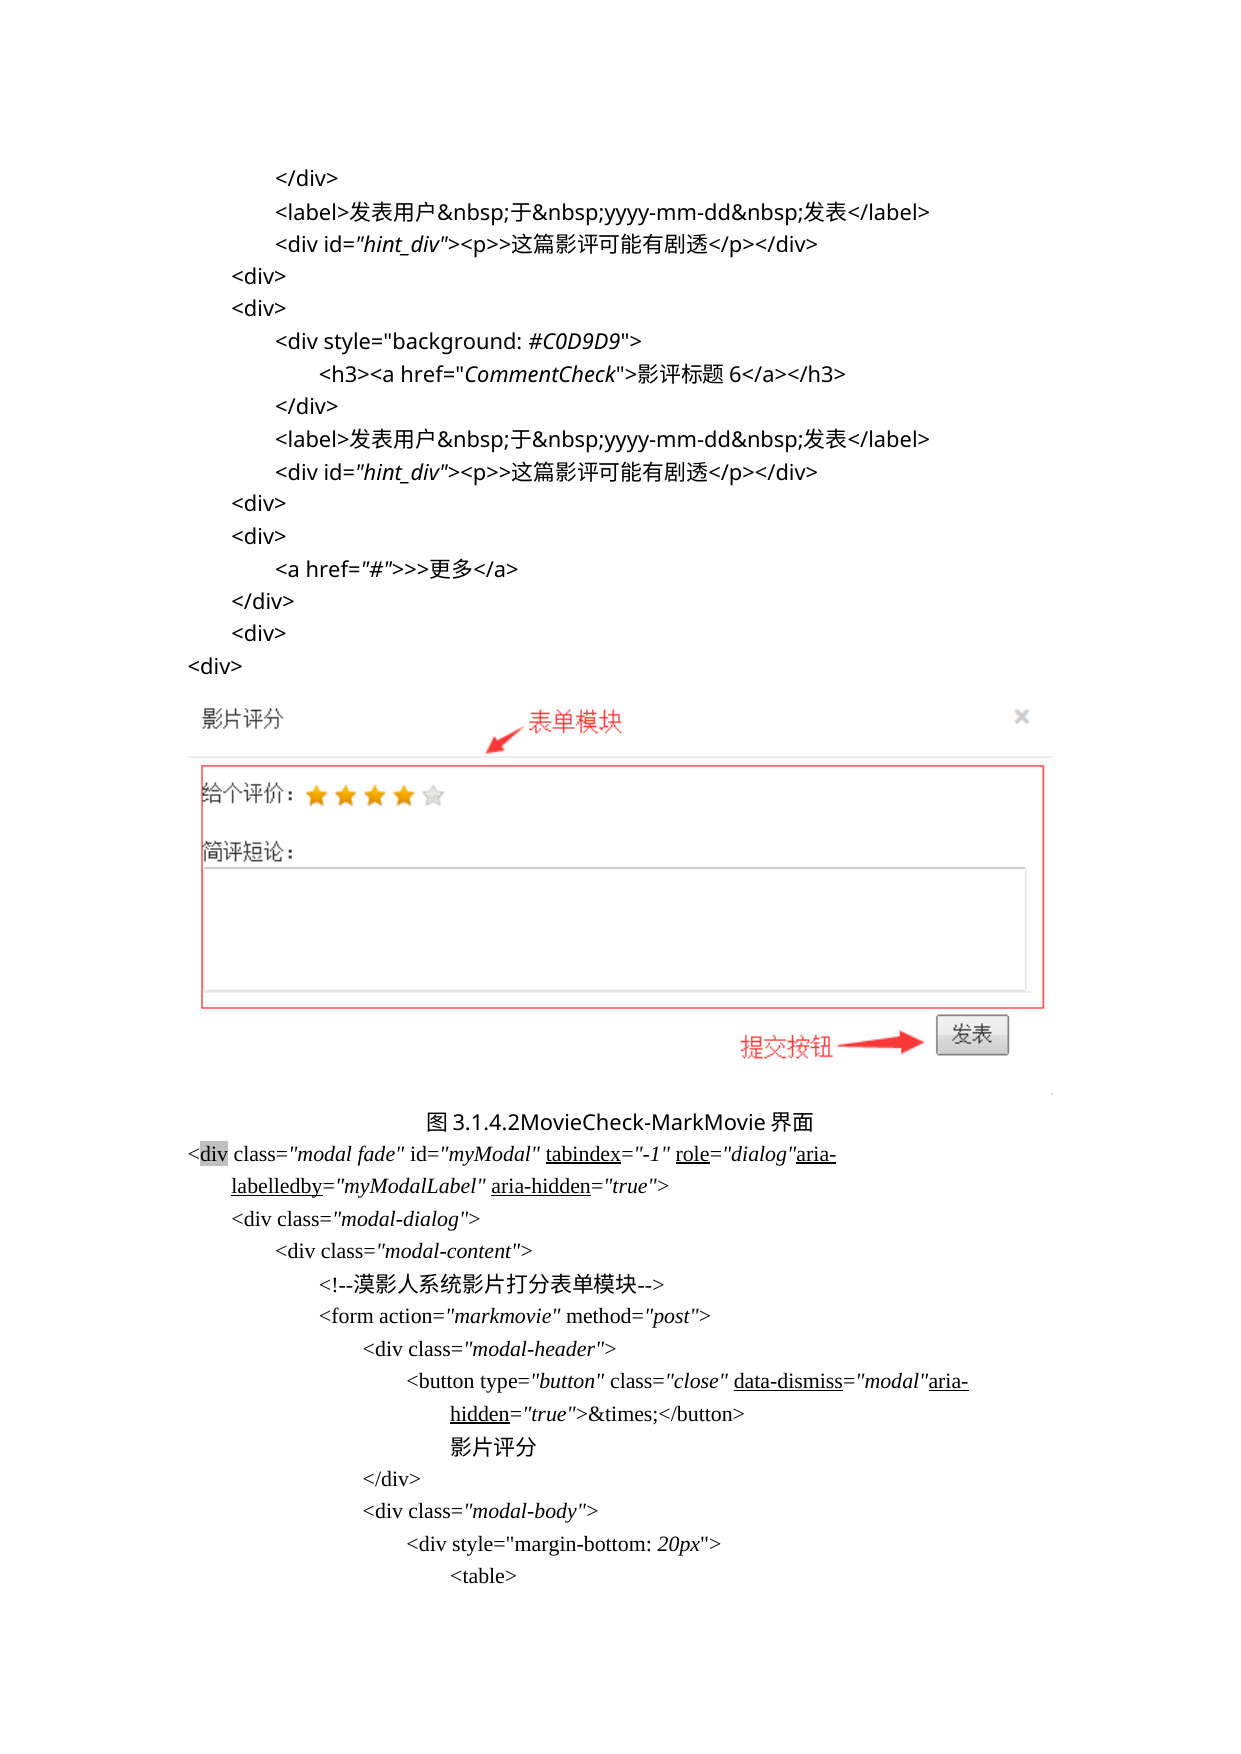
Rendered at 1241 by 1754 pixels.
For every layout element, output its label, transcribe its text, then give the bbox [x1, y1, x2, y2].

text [231, 194, 1053, 227]
text <div class="modal fade" id="myModal" tabindex="-1" role="dialog"aria- [187, 1137, 1053, 1169]
text <div> [187, 487, 1053, 519]
text labelledby="myModalLabel" aria-hidden="true"> [187, 1169, 1053, 1202]
text 图3.1.4.2MovieCheck-MarkMovie界面 [187, 1104, 1053, 1137]
text <div id="hint_div"><p>>这篇影评可能有剧透</p></div> [231, 227, 1053, 259]
text <div> [187, 649, 1053, 682]
text <div class="modal-header"> [187, 1332, 1053, 1364]
text </div> [231, 389, 1053, 422]
text <button type="button" class="close" data-dismiss="modal"aria- [187, 1364, 1053, 1397]
text <a href="#">>>更多</a> [231, 552, 1053, 584]
text <div style="background: #C0D9D9"> [231, 324, 1053, 357]
text <div> [187, 519, 1053, 552]
text <div id="hint_div"><p>>这篇影评可能有剧透</p></div> [231, 454, 1053, 487]
text </div> [231, 162, 1053, 194]
text <h3><a href="CommentCheck">影评标题6</a></h3> [187, 357, 1053, 389]
text </div> [187, 1462, 1053, 1494]
text <div class="modal-body"> [187, 1494, 1053, 1527]
picture [187, 691, 1053, 1095]
text <div class="modal-dialog"> [187, 1202, 1053, 1234]
text <div> [187, 292, 1053, 324]
text <form action="markmovie" method="post"> [187, 1299, 1053, 1332]
text <div> [187, 617, 1053, 649]
text <table> [187, 1559, 1053, 1592]
text <label>发表用户&nbsp;于&nbsp;yyyy-mm-dd&nbsp;发表</label> [231, 422, 1053, 454]
text <div class="modal-content"> [187, 1234, 1053, 1267]
text <div> [187, 259, 1053, 292]
text 影片评分 [187, 1429, 1053, 1462]
text <div style="margin-bottom: 20px"> [187, 1527, 1053, 1559]
text hidden="true">&times;</button> [406, 1397, 1053, 1429]
text </div> [187, 584, 1053, 617]
text <!--漠影人系统影片打分表单模块--> [187, 1267, 1053, 1299]
